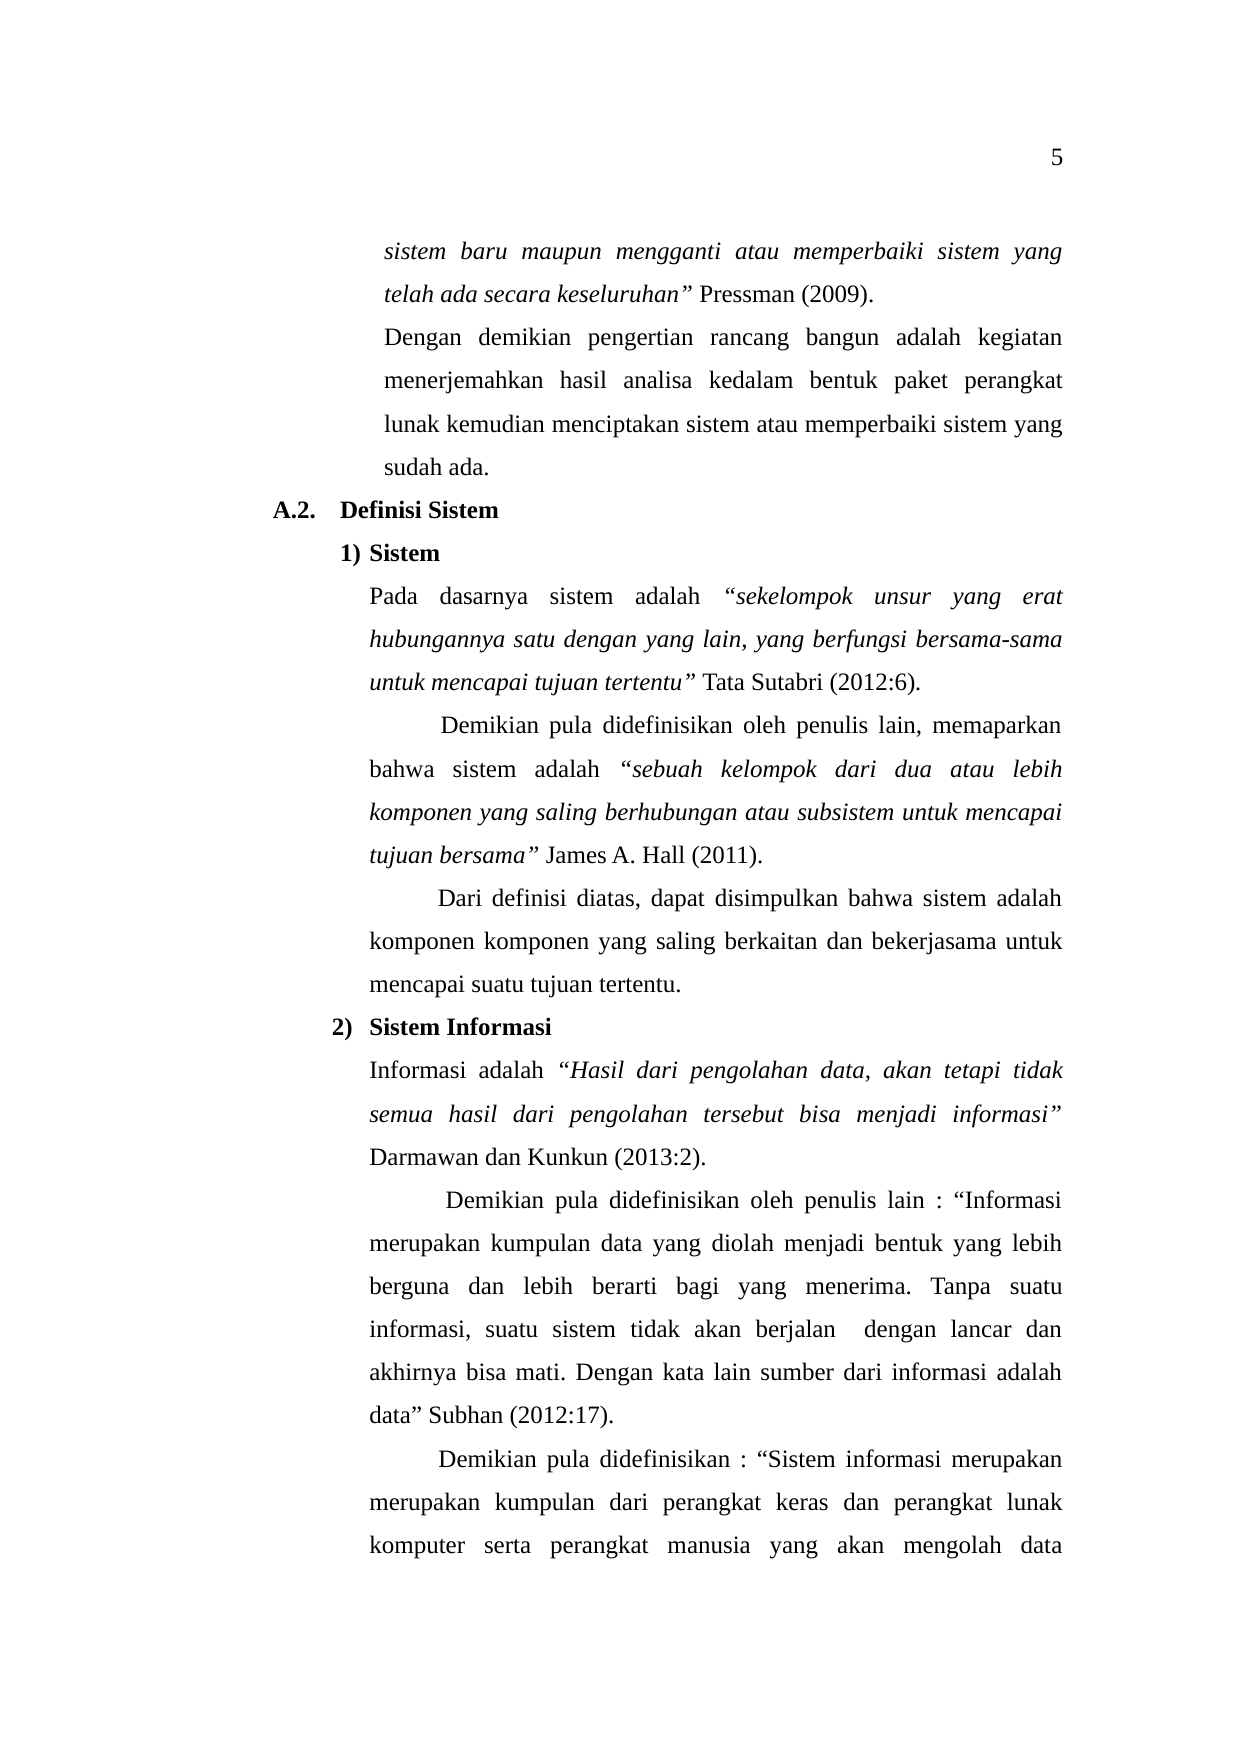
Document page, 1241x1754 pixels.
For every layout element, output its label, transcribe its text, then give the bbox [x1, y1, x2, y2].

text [384, 236, 1063, 308]
text Demikian pula didefinisikan oleh penulis lain, memaparkan bahwa sistem adalah “sebuah kelompok dari dua atau lebih komponen yang saling berhubungan atau subsistem untuk mencapai tujuan bersama” James A. Hall (2011). [369, 711, 1063, 869]
list Sistem Informasi [332, 1012, 1063, 1041]
list Definisi Sistem [273, 495, 1063, 524]
list Sistem [340, 538, 1063, 567]
text Demikian pula didefinisikan oleh penulis lain : “Informasi merupakan kumpulan data yang diolah menjadi bentuk yang lebih berguna dan lebih berarti bagi yang menerima. Tanpa suatu informasi, suatu sistem tidak akan berjalan dengan lancar dan akhirnya bisa mati. Dengan kata lain sumber dari informasi adalah data” Subhan (2012:17). [369, 1185, 1063, 1429]
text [369, 1444, 1063, 1559]
text Dengan demikian pengertian rancang bangun adalah kegiatan menerjemahkan hasil analisa kedalam bentuk paket perangkat lunak kemudian menciptakan sistem atau memperbaiki sistem yang sudah ada. [384, 322, 1063, 481]
text Dari definisi diatas, dapat disimpulkan bahwa sistem adalah komponen komponen yang saling berkaitan dan bekerjasama untuk mencapai suatu tujuan tertentu. [369, 883, 1063, 998]
text Pada dasarnya sistem adalah “sekelompok unsur yang erat hubungannya satu dengan yang lain, yang berfungsi bersama-sama untuk mencapai tujuan tertentu” Tata Sutabri (2012:6). [369, 581, 1063, 696]
text Informasi adalah “Hasil dari pengolahan data, akan tetapi tidak semua hasil dari pengolahan tersebut bisa menjadi informasi” Darmawan dan Kunkun (2013:2). [369, 1056, 1063, 1171]
